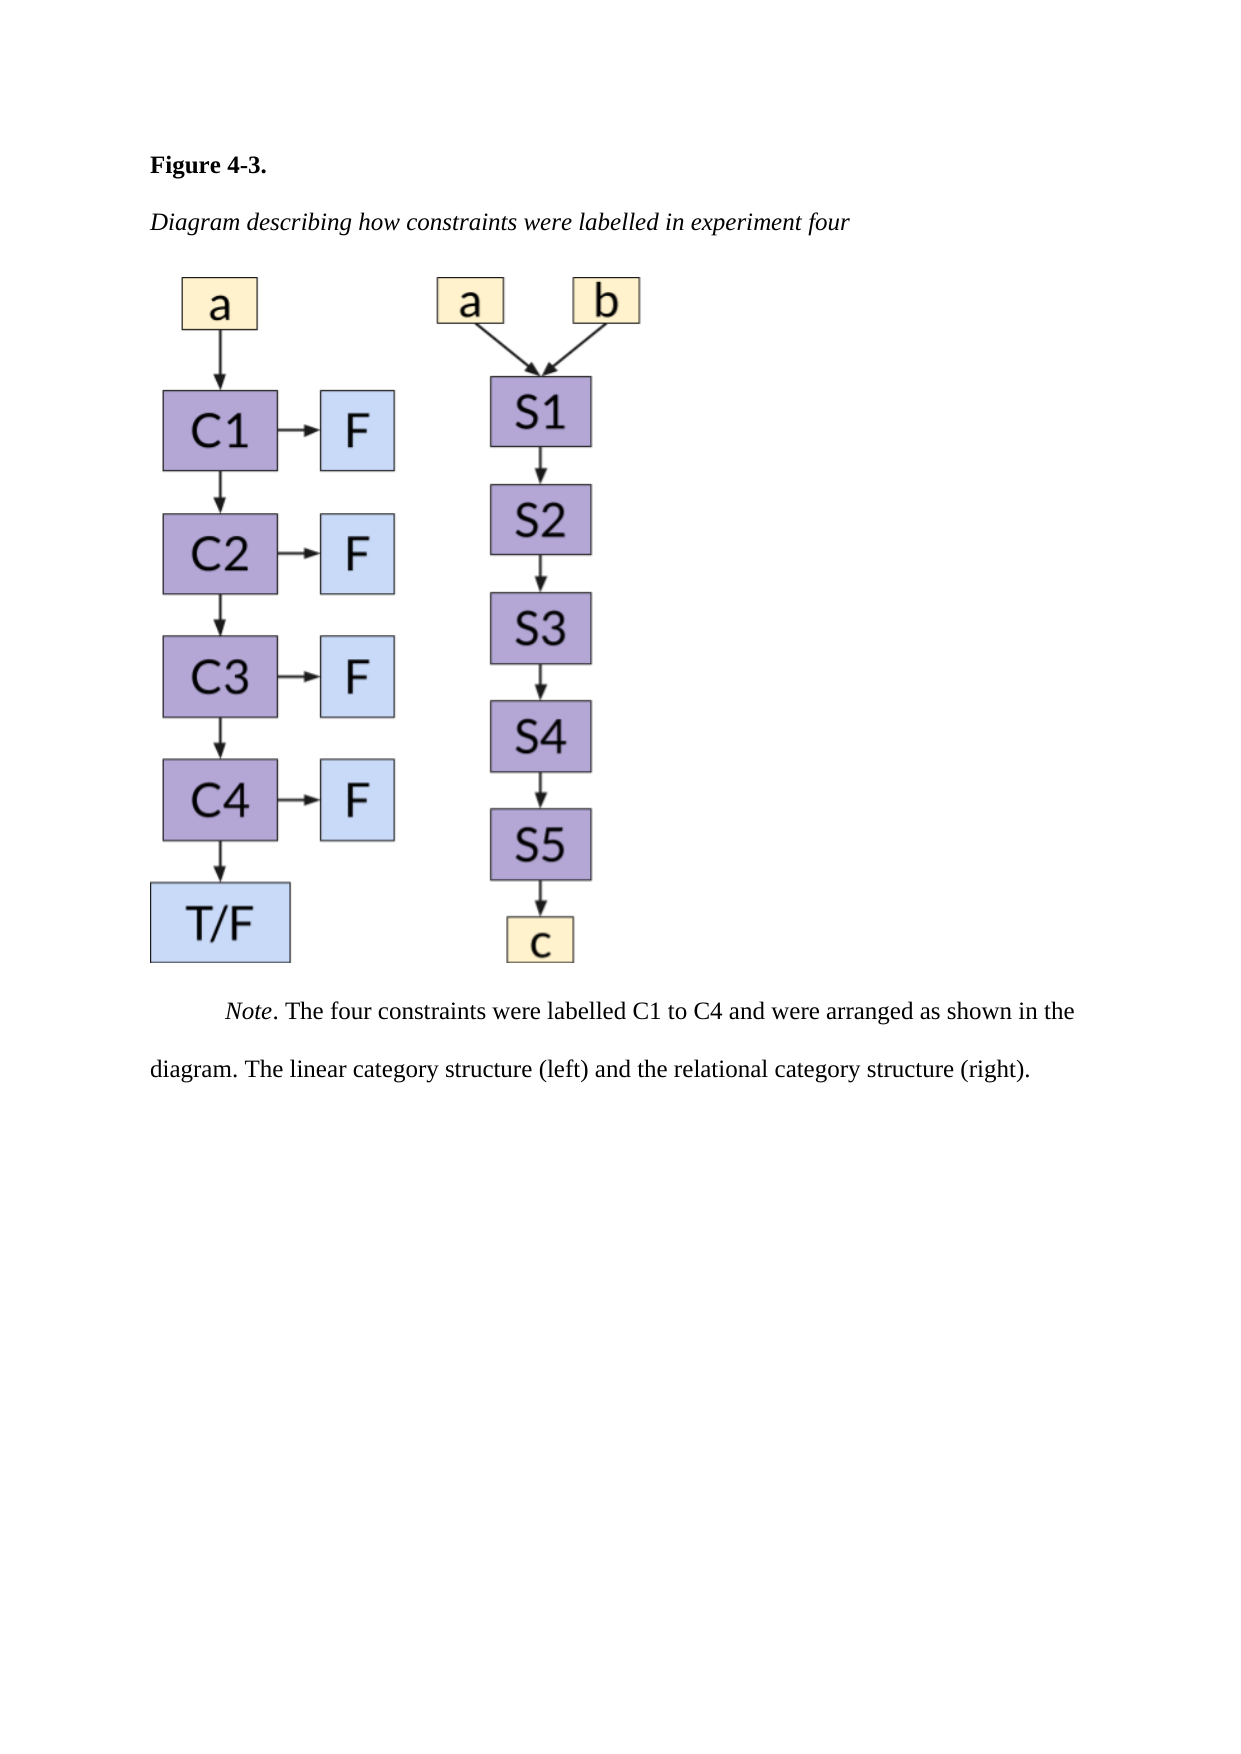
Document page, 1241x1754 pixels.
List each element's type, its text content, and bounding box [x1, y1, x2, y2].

text Note. The four constraints were labelled C1 to C4 and were arranged as shown in the diagram. The linear category structure (left) and the relational category structure (right). [150, 996, 1090, 1083]
picture [150, 277, 688, 963]
